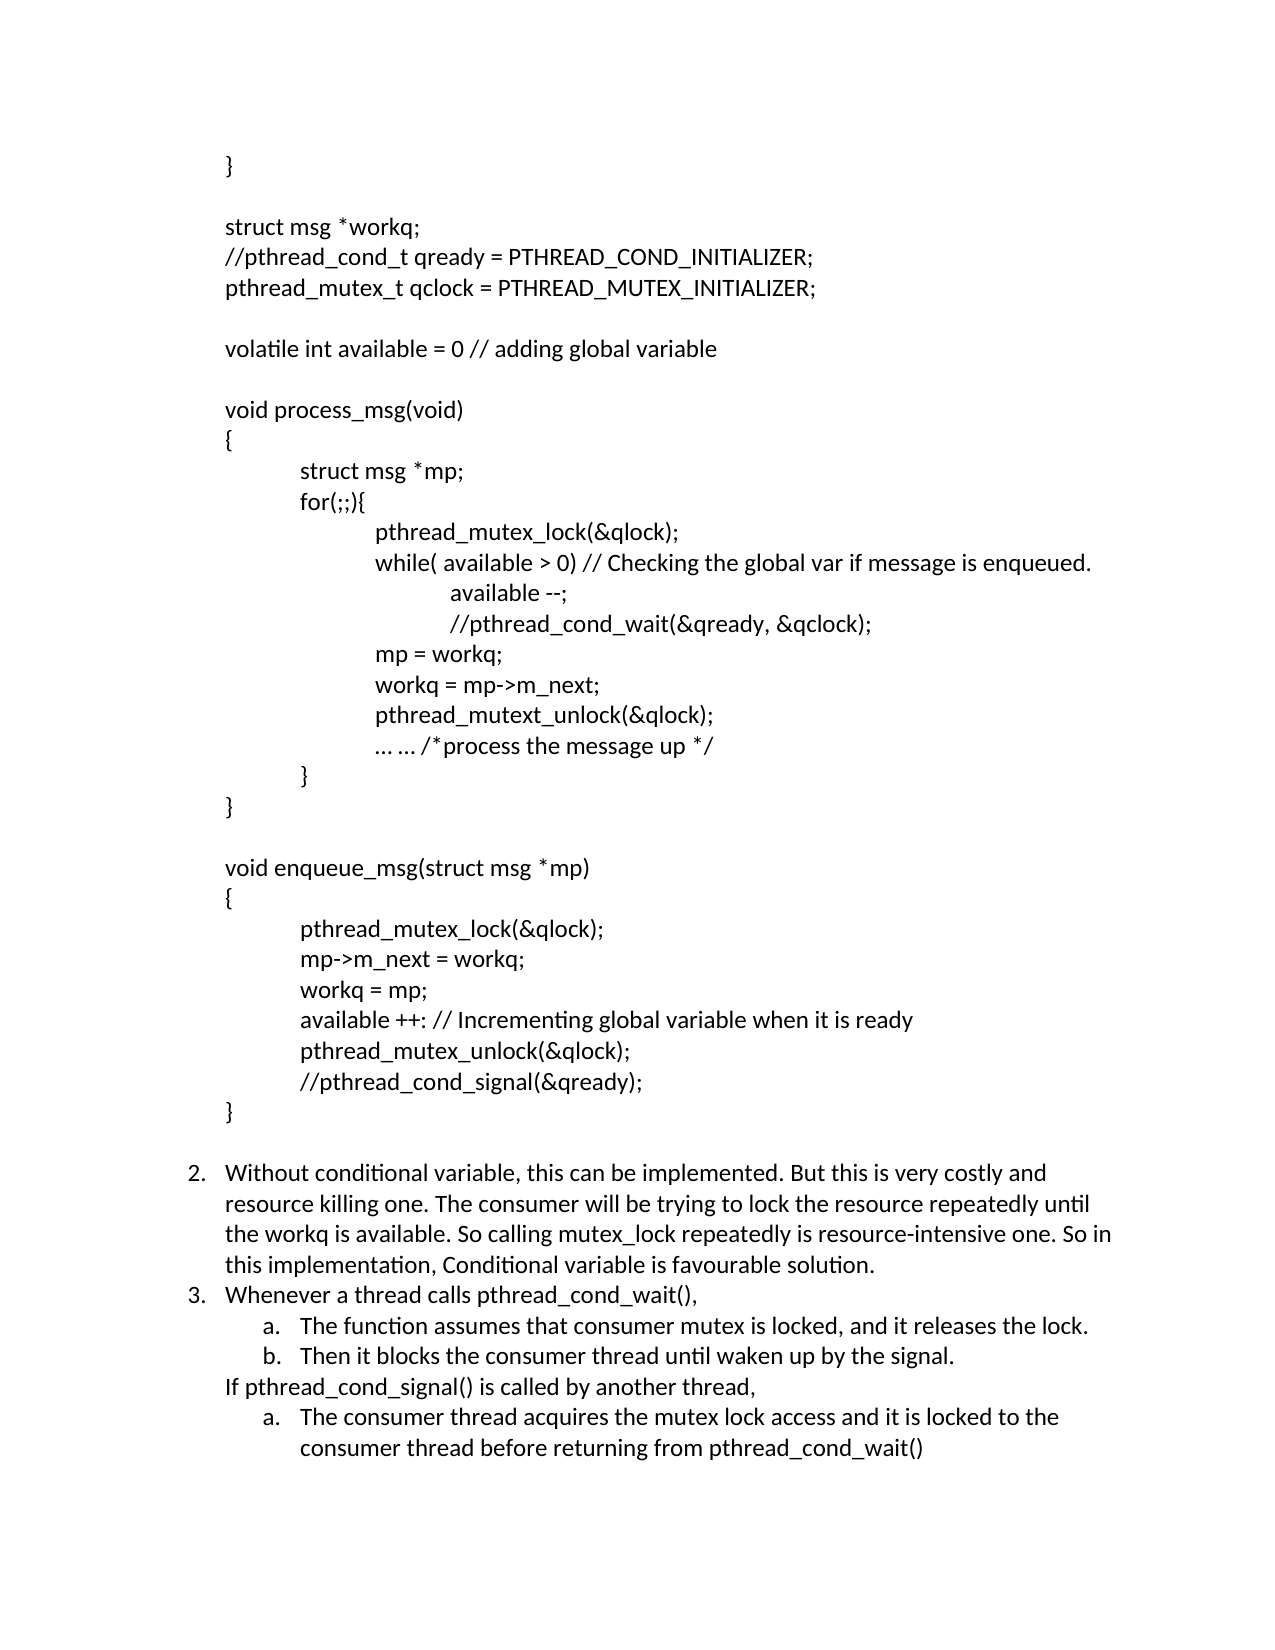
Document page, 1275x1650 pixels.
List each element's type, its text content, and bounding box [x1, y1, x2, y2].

list //pthread_cond_t qready = PTHREAD_COND_INITIALIZER; [225, 242, 1125, 272]
list volatile int available = 0 // adding global variable [225, 333, 1125, 364]
list //pthread_cond_wait(&qready, &qclock); [225, 608, 1125, 638]
list pthread_mutex_lock(&qlock); [225, 913, 1125, 943]
list } [225, 150, 1125, 181]
list { [225, 882, 1125, 913]
list workq = mp; [225, 974, 1125, 1004]
list } [225, 1096, 1125, 1127]
list while( available > 0) // Checking the global var if message is enqueued. [225, 547, 1125, 577]
list … … /*process the message up */ [225, 730, 1125, 760]
list void process_msg(void) [225, 394, 1125, 425]
text If pthread_cond_signal() is called by another thread, [225, 1371, 1125, 1401]
list //pthread_cond_signal(&qready); [225, 1066, 1125, 1096]
list struct msg *workq; [225, 211, 1125, 242]
list pthread_mutex_t qclock = PTHREAD_MUTEX_INITIALIZER; [225, 272, 1125, 303]
list mp->m_next = workq; [225, 943, 1125, 974]
list available ++: // Incrementing global variable when it is ready [225, 1004, 1125, 1035]
list Without conditional variable, this can be implemented. But this is very costly and resource killing one. The consumer will be trying to lock the resource repeatedly until the workq is available. So calling mutex_lock repeatedly is resource-intensive one. So in this implementation, Conditional variable is favourable solution. [187, 1157, 1125, 1279]
list available --; [225, 577, 1125, 608]
list struct msg *mp; [225, 455, 1125, 486]
list pthread_mutex_lock(&qlock); [225, 516, 1125, 547]
list Whenever a thread calls pthread_cond_wait(), [187, 1279, 1125, 1310]
list workq = mp->m_next; [225, 669, 1125, 699]
list The consumer thread acquires the mutex lock access and it is locked to the consumer thread before returning from pthread_cond_wait() [262, 1401, 1125, 1462]
list } [225, 791, 1125, 821]
list Then it blocks the consumer thread until waken up by the signal. [262, 1340, 1125, 1371]
list for(;;){ [225, 486, 1125, 516]
list pthread_mutext_unlock(&qlock); [225, 699, 1125, 730]
list The function assumes that consumer mutex is locked, and it releases the lock. [262, 1310, 1125, 1340]
list mp = workq; [225, 638, 1125, 669]
list { [225, 425, 1125, 455]
list void enqueue_msg(struct msg *mp) [225, 852, 1125, 882]
list pthread_mutex_unlock(&qlock); [225, 1035, 1125, 1066]
list } [225, 760, 1125, 791]
